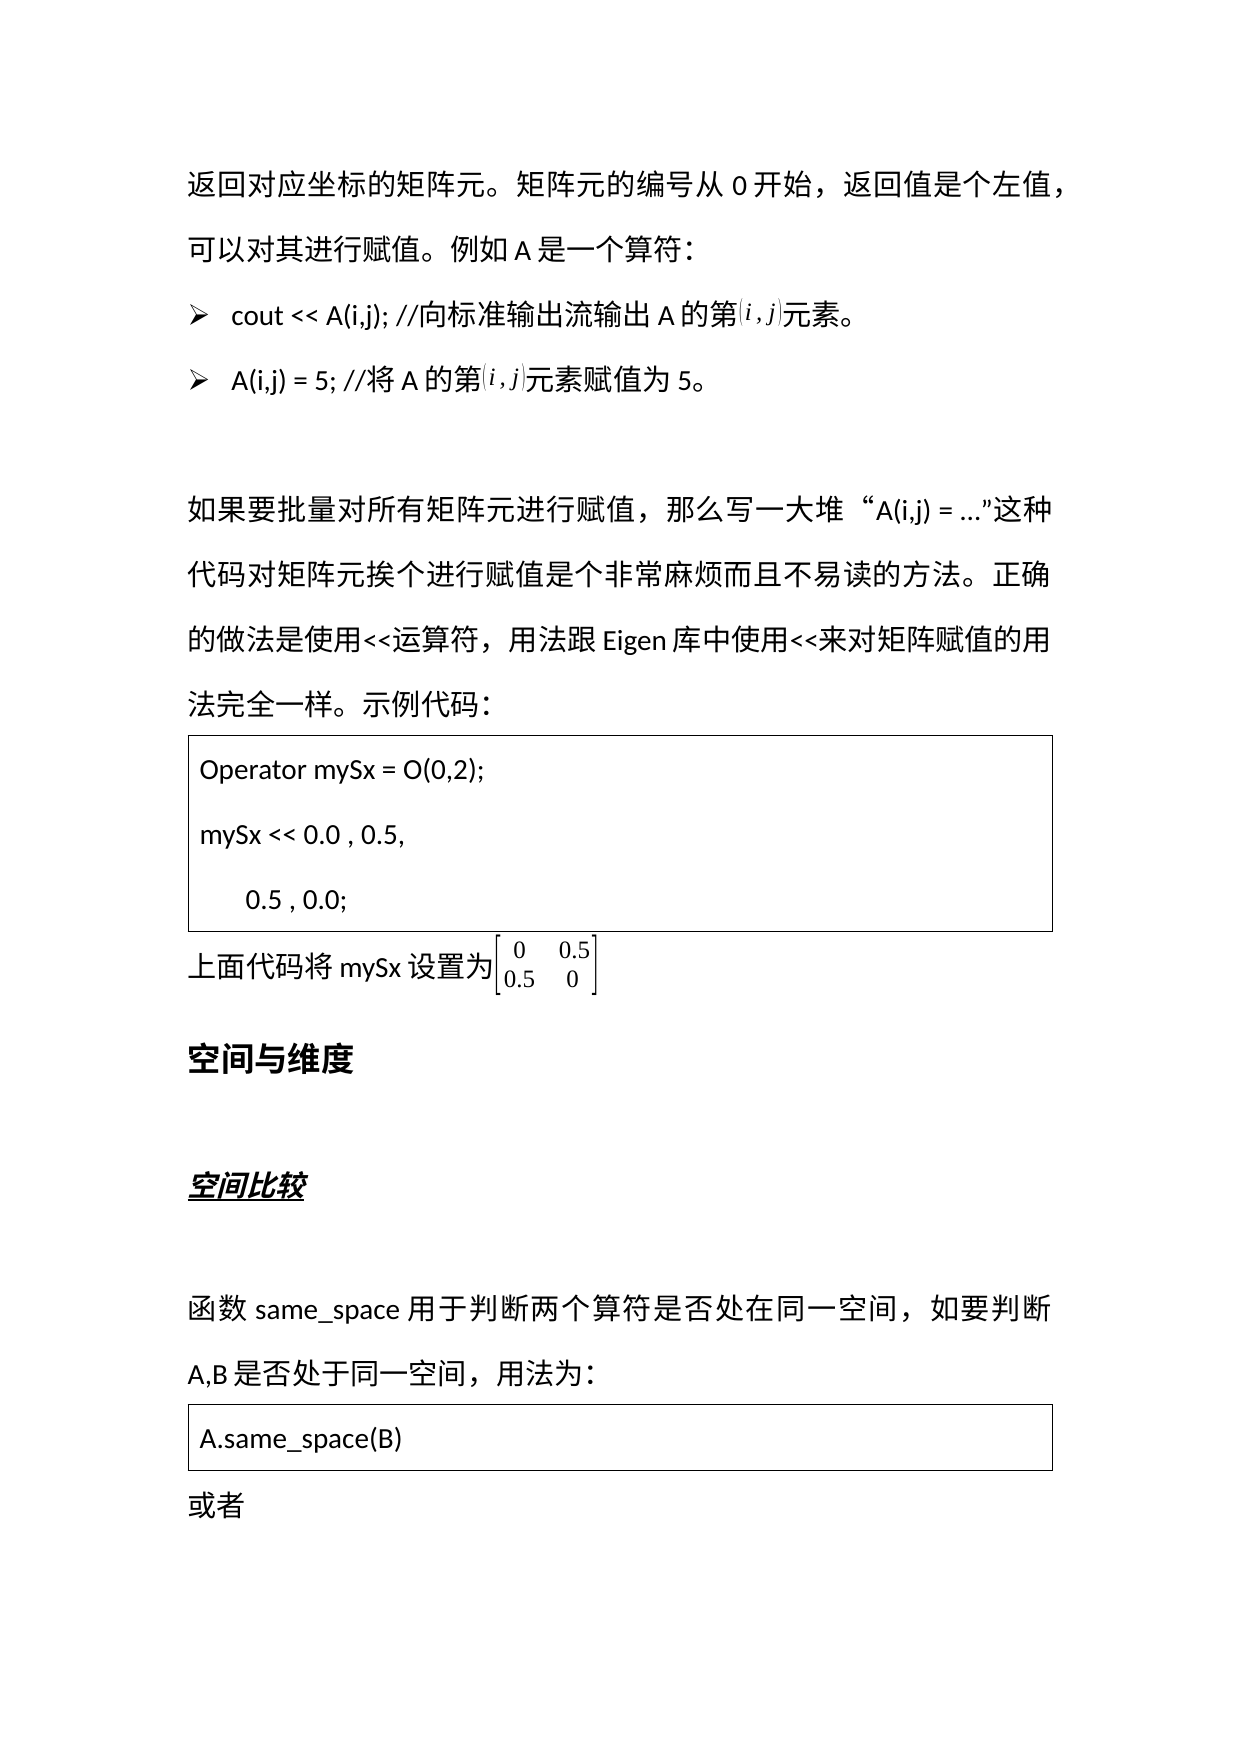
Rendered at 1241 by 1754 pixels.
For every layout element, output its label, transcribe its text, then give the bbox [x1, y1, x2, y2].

subtitle 空间比较 [187, 1151, 1053, 1216]
text 如果要批量对所有矩阵元进行赋值，那么写一大堆“A(i,j) = …”这种代码对矩阵元挨个进行赋值是个非常麻烦而且不易读的方法。正确的做法是使用<<运算符，用法跟Eigen库中使用<<来对矩阵赋值的用法完全一样。示例代码： [187, 475, 1053, 735]
list A(i,j) = 5; //将A的第元素赋值为5。 [187, 345, 1053, 410]
text 使用小括号运算符访问矩阵元，小括号运算符接受2个整形参数，返回对应坐标的矩阵元。矩阵元的编号从0开始，返回值是个左值，可以对其进行赋值。例如A是一个算符： [187, 150, 1053, 280]
list cout << A(i,j); //向标准输出流输出A的第元素。 [187, 280, 1053, 345]
table_header Operator mySx = O(0,2); mySx << 0.0 , 0.5, 0.5 , 0.0; [189, 736, 1052, 931]
table_header A.same_space(B) [189, 1405, 1052, 1470]
text 函数same_space用于判断两个算符是否处在同一空间，如要判断A,B是否处于同一空间，用法为： [187, 1274, 1053, 1404]
text 上面代码将mySx设置为 [187, 932, 1053, 997]
text 或者 [187, 1471, 1053, 1536]
subtitle 空间与维度 [187, 1024, 1053, 1089]
